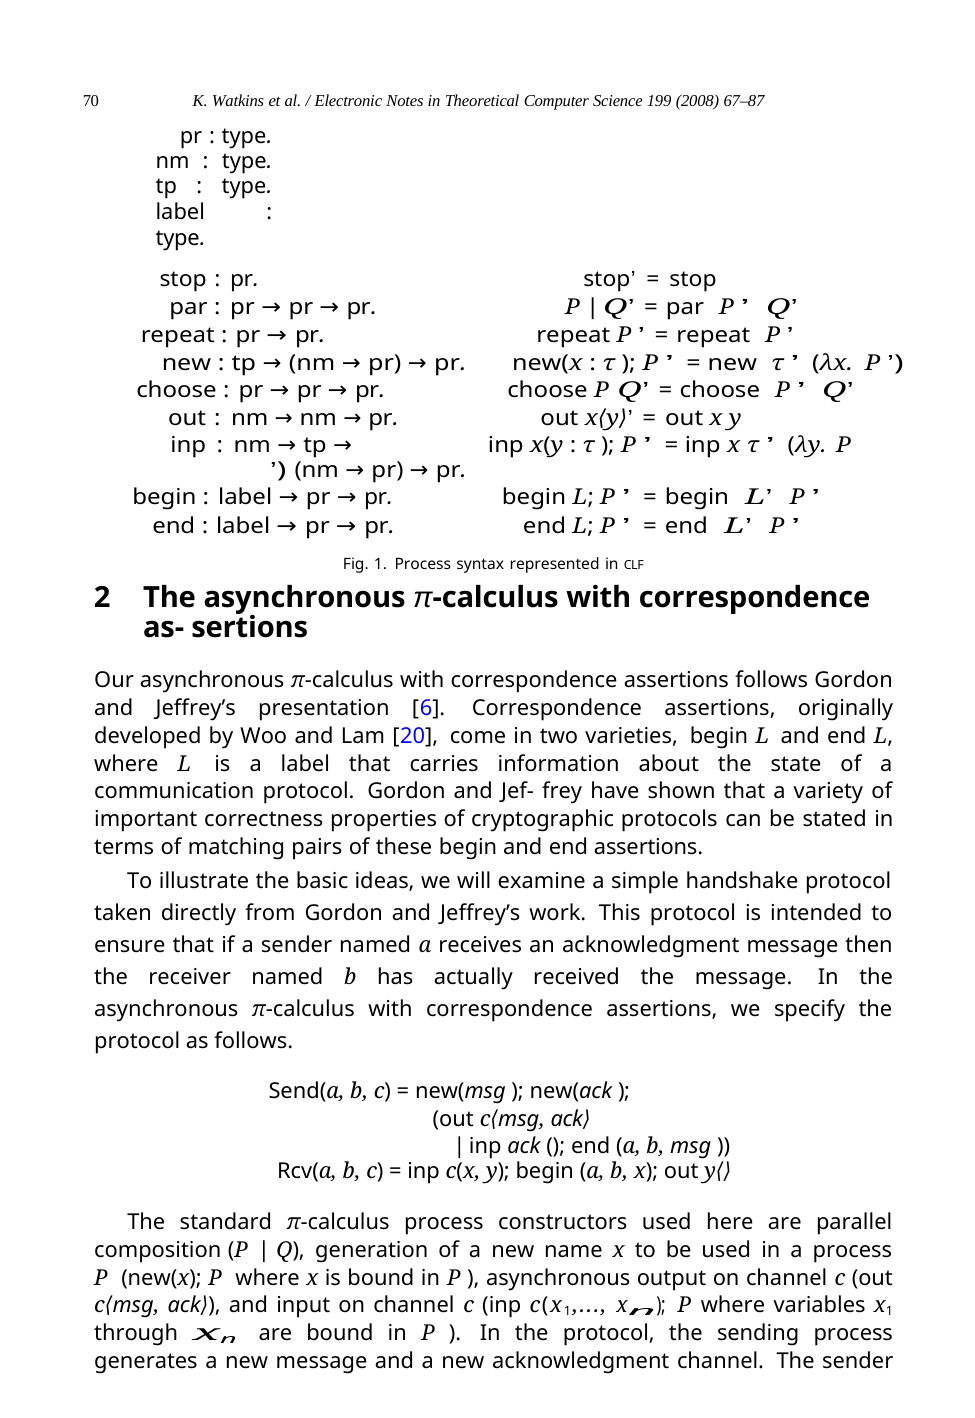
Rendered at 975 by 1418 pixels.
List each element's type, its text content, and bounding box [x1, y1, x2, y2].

text Fig. 1. Process syntax represented in clf [82, 553, 904, 574]
text | inp ack (); end (a, b, msg )) Rcv(a, b, c) = inp c(x, y); begin (a, b, x); out y⟨⟩ [277, 1133, 776, 1185]
text repeat : pr → pr. repeat P ’ = repeat P ’ [141, 320, 904, 348]
text stop : pr. stop’ = stop [159, 262, 904, 292]
text end : label → pr → pr. end L; P ’ = end L’ P ’ [71, 510, 881, 540]
text choose : pr → pr → pr. choose P Q’ = choose P ’ Q’ [136, 376, 904, 403]
text new : tp → (nm → pr) → pr. new(x : τ ); P ’ = new τ ’ (λx. P ’) [162, 348, 904, 376]
text To illustrate the basic ideas, we will examine a simple handshake protocol taken directly from Gordon and Jeffrey’s work. This protocol is intended to ensure that if a sender named a receives an acknowledgment message then the receiver named b has actually received the message. In the asynchronous π-calculus with correspondence assertions, we specify the protocol as follows. [94, 864, 893, 1055]
text par : pr → pr → pr. P | Q’ = par P ’ Q’ [169, 292, 904, 320]
subtitle The asynchronous π-calculus with correspondence as- sertions [94, 581, 893, 646]
text (out c⟨msg, ack⟩ [119, 1104, 904, 1132]
text out : nm → nm → pr. out x⟨y⟩’ = out x y [168, 403, 904, 431]
text Our asynchronous π-calculus with correspondence assertions follows Gordon and Jeffrey’s presentation [6]. Correspondence assertions, originally developed by Woo and Lam [20], come in two varieties, begin L and end L, where L is a label that carries information about the state of a communication protocol. Gordon and Jef- frey have shown that a variety of important correctness properties of cryptographic protocols can be stated in terms of matching pairs of these begin and end assertions. [94, 666, 893, 860]
text pr : type. nm : type. tp : type. label : type. [155, 123, 272, 252]
text inp : nm → tp → inp x(y : τ ); P ’ = inp x τ ’ (λy. P ’) (nm → pr) → pr. [170, 432, 851, 483]
text begin : label → pr → pr. begin L; P ’ = begin L’ P ’ [71, 483, 881, 510]
text Send(a, b, c) = new(msg ); new(ack ); [268, 1075, 904, 1104]
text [94, 1208, 893, 1374]
